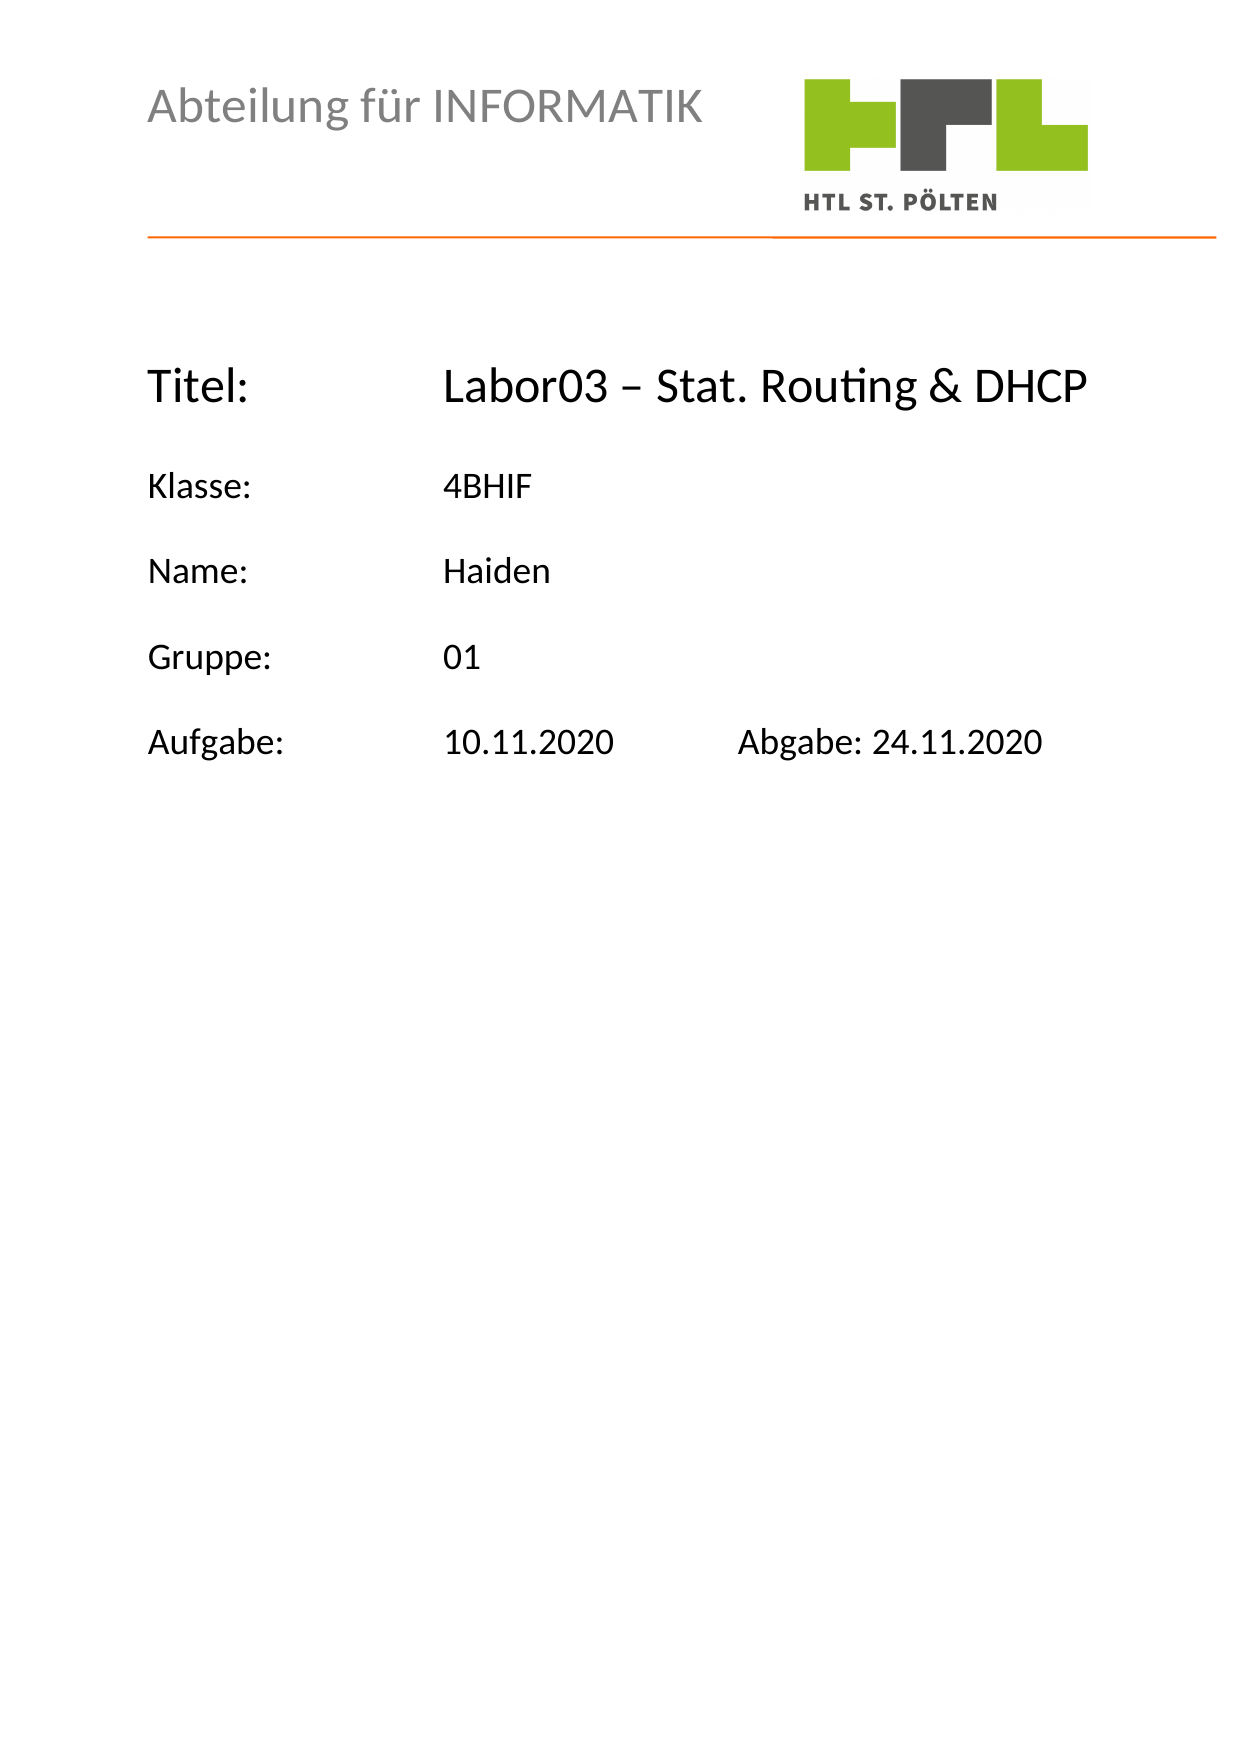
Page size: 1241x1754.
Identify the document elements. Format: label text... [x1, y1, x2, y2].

text Name: Haiden [148, 547, 1093, 593]
picture [800, 75, 1093, 214]
text Titel: Labor03 – Stat. Routing & DHCP [148, 354, 1093, 415]
text Klasse: 4BHIF [148, 462, 1093, 508]
text Aufgabe: 10.11.2020 Abgabe: 24.11.2020 [148, 718, 1093, 764]
text Gruppe: 01 [148, 633, 1093, 678]
